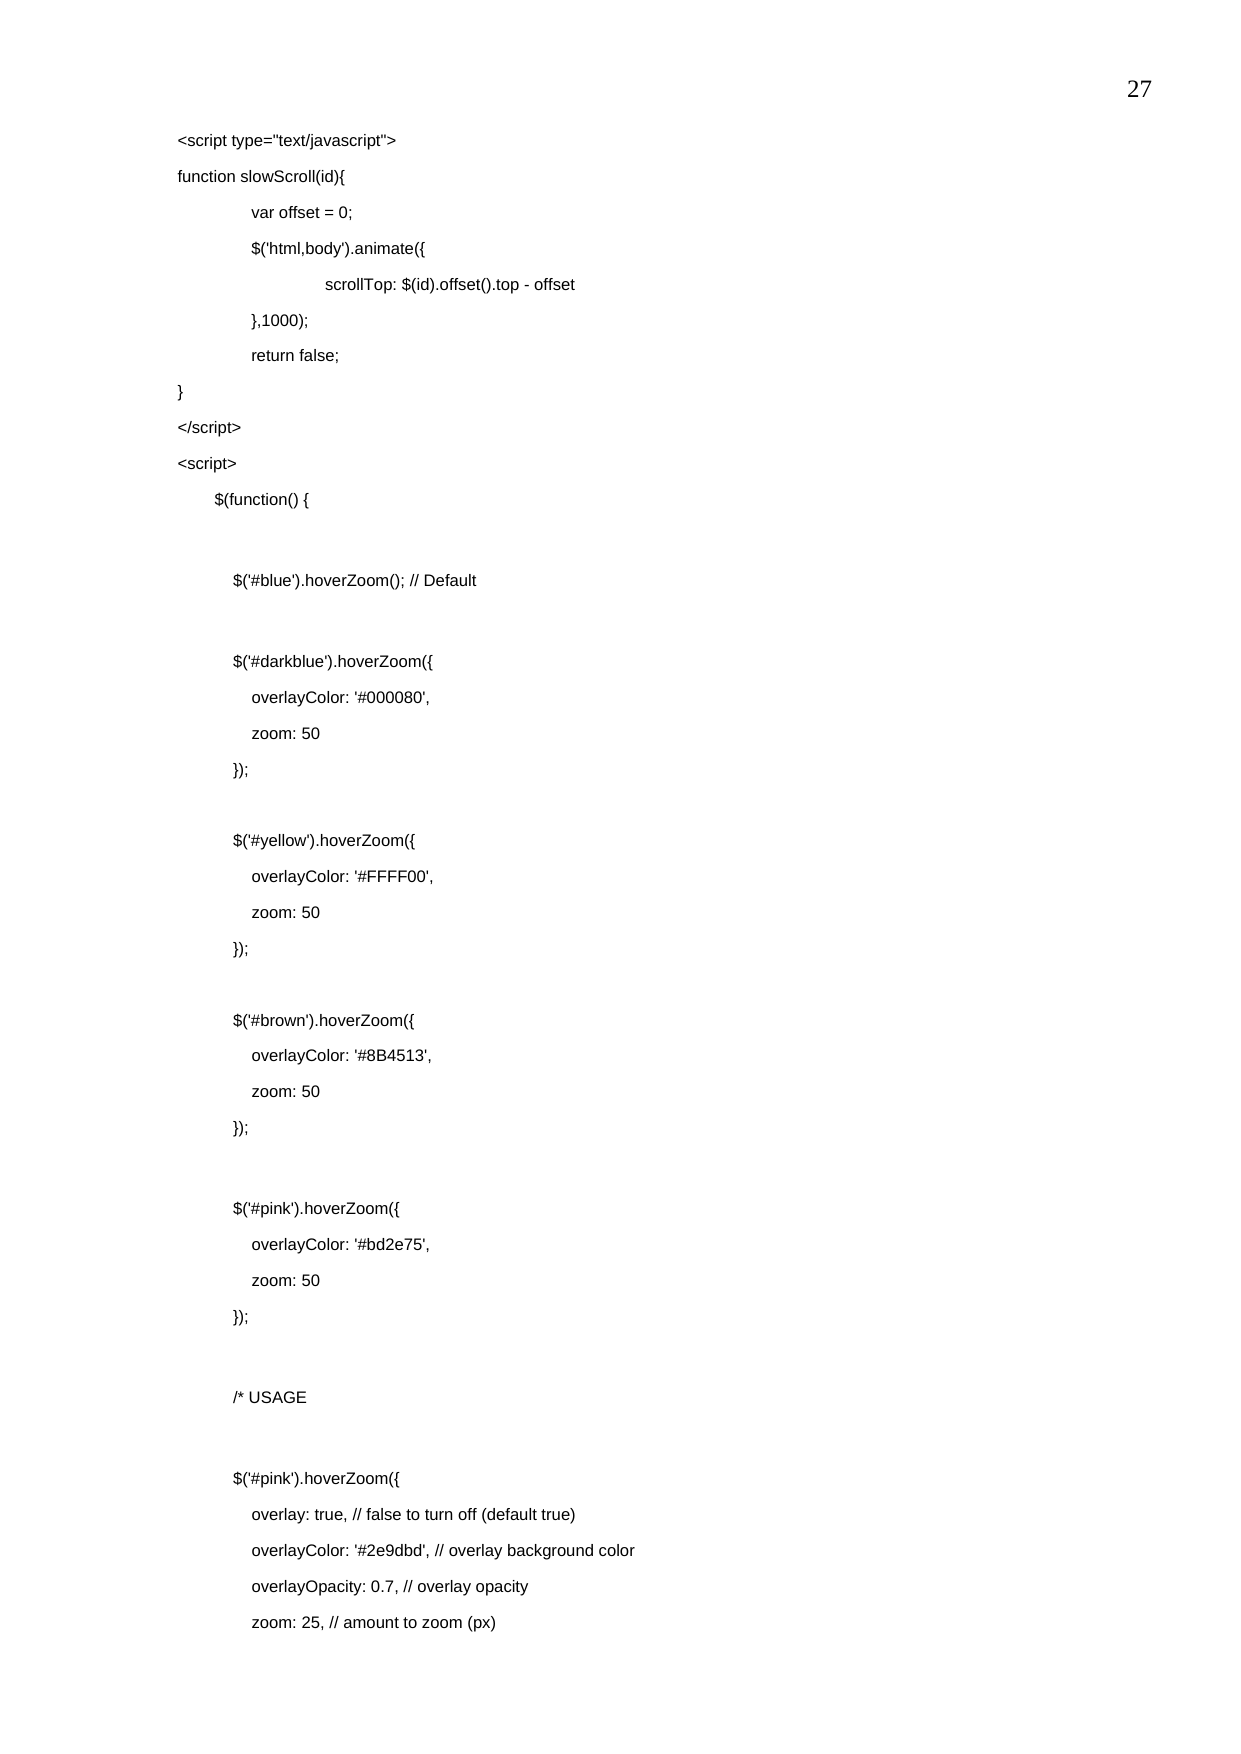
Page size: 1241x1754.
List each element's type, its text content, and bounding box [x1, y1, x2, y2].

text $('#pink').hoverZoom({ [177, 1199, 1152, 1218]
text zoom: 50 [177, 724, 1152, 743]
text } [177, 382, 1152, 401]
text overlayColor: '#8B4513', [177, 1046, 1152, 1065]
text zoom: 25, // amount to zoom (px) [177, 1612, 1152, 1632]
text return false; [177, 346, 1152, 365]
text zoom: 50 [177, 903, 1152, 922]
text }); [177, 759, 1152, 779]
text zoom: 50 [177, 1271, 1152, 1290]
text $('#brown').hoverZoom({ [177, 1010, 1152, 1029]
text <script> [177, 454, 1152, 473]
text overlay: true, // false to turn off (default true) [177, 1505, 1152, 1524]
text <script type="text/javascript"> [177, 131, 1152, 150]
text }); [177, 1307, 1152, 1326]
text zoom: 50 [177, 1082, 1152, 1101]
text overlayColor: '#000080', [177, 688, 1152, 707]
text }); [177, 1118, 1152, 1137]
text $('#yellow').hoverZoom({ [177, 831, 1152, 850]
text $('html,body').animate({ [177, 239, 1152, 258]
text var offset = 0; [177, 203, 1152, 222]
text overlayColor: '#bd2e75', [177, 1235, 1152, 1254]
text $(function() { [177, 489, 1152, 509]
text /* USAGE [177, 1388, 1152, 1407]
text </script> [177, 418, 1152, 437]
text overlayColor: '#2e9dbd', // overlay background color [177, 1541, 1152, 1560]
text scrollTop: $(id).offset().top - offset [177, 274, 1152, 294]
text },1000); [177, 310, 1152, 329]
text }); [177, 939, 1152, 958]
text overlayColor: '#FFFF00', [177, 867, 1152, 886]
text $('#darkblue').hoverZoom({ [177, 652, 1152, 671]
text $('#blue').hoverZoom(); // Default [177, 571, 1152, 590]
text function slowScroll(id){ [177, 167, 1152, 186]
text overlayOpacity: 0.7, // overlay opacity [177, 1577, 1152, 1596]
text $('#pink').hoverZoom({ [177, 1469, 1152, 1488]
